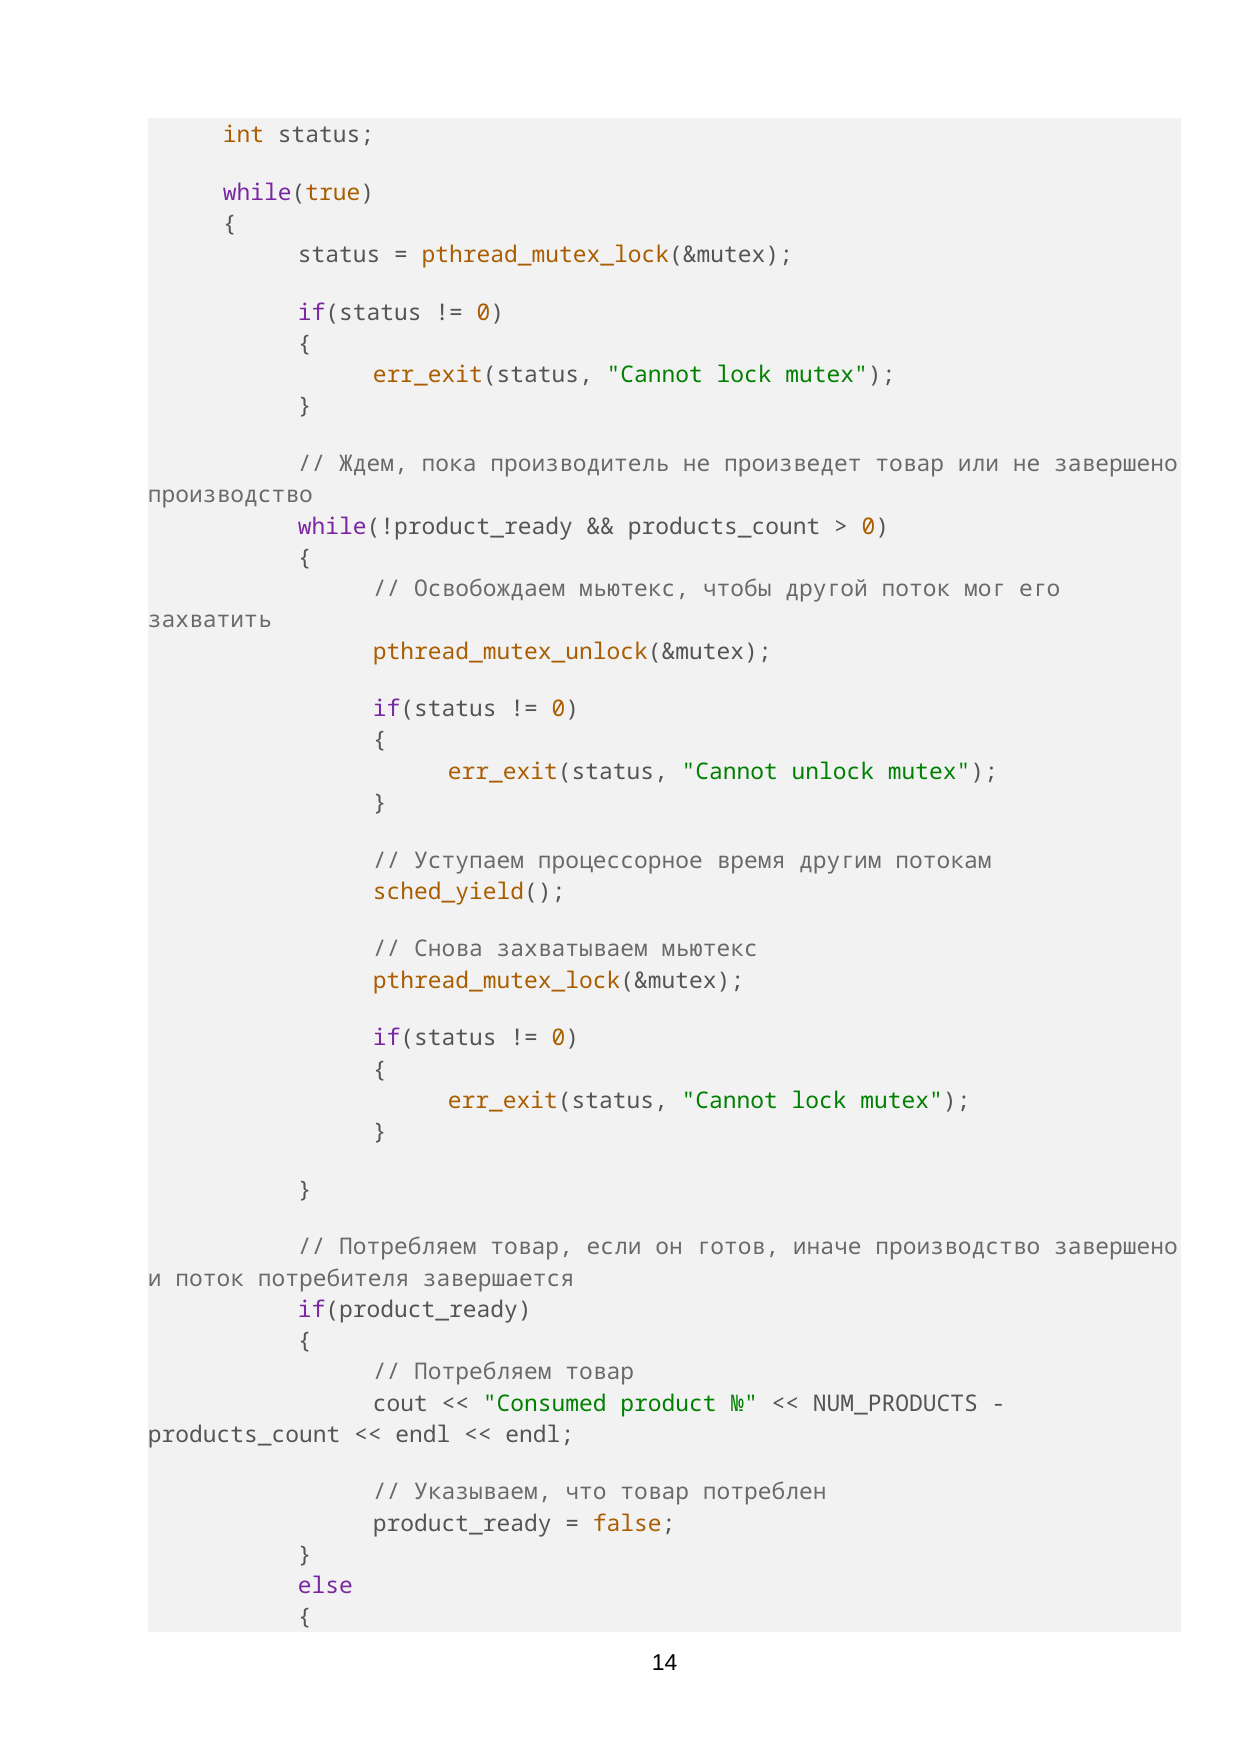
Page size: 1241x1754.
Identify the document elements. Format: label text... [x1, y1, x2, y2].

text { [148, 1324, 1181, 1355]
text pthread_mutex_lock(&mutex); [148, 964, 1181, 995]
text // Освобождаем мьютекс, чтобы другой поток мог его захватить [148, 572, 1181, 634]
text } [148, 1173, 1181, 1204]
text else [148, 1569, 1181, 1600]
text err_exit(status, "Cannot lock mutex"); [148, 1084, 1181, 1115]
text } [148, 1115, 1181, 1146]
text if(status != 0) [148, 692, 1181, 723]
text { [148, 327, 1181, 358]
text // Потребляем товар, если он готов, иначе производство завершено и поток потребителя завершается [148, 1230, 1181, 1293]
text while(true) [148, 176, 1181, 207]
text // Потребляем товар [148, 1355, 1181, 1386]
text err_exit(status, "Cannot lock mutex"); [148, 358, 1181, 389]
text // Ждем, пока производитель не произведет товар или не завершено производство [148, 447, 1181, 509]
text { [148, 1052, 1181, 1084]
text int status; [148, 118, 1181, 149]
text // Указываем, что товар потреблен [148, 1475, 1181, 1507]
text { [148, 723, 1181, 755]
text { [148, 1600, 1181, 1632]
text if(status != 0) [148, 296, 1181, 327]
text cout << "Consumed product №" << NUM_PRODUCTS - products_count << endl << endl; [148, 1386, 1181, 1449]
text status = pthread_mutex_lock(&mutex); [148, 238, 1181, 269]
text err_exit(status, "Cannot unlock mutex"); [148, 755, 1181, 786]
text { [148, 541, 1181, 572]
text } [148, 389, 1181, 421]
text pthread_mutex_unlock(&mutex); [148, 634, 1181, 666]
text if(product_ready) [148, 1293, 1181, 1324]
text // Снова захватываем мьютекс [148, 932, 1181, 964]
text } [148, 1538, 1181, 1569]
text product_ready = false; [148, 1507, 1181, 1538]
text sched_yield(); [148, 875, 1181, 906]
text while(!product_ready && products_count > 0) [148, 509, 1181, 541]
text // Уступаем процессорное время другим потокам [148, 843, 1181, 875]
text } [148, 786, 1181, 817]
text if(status != 0) [148, 1021, 1181, 1052]
text { [148, 207, 1181, 238]
